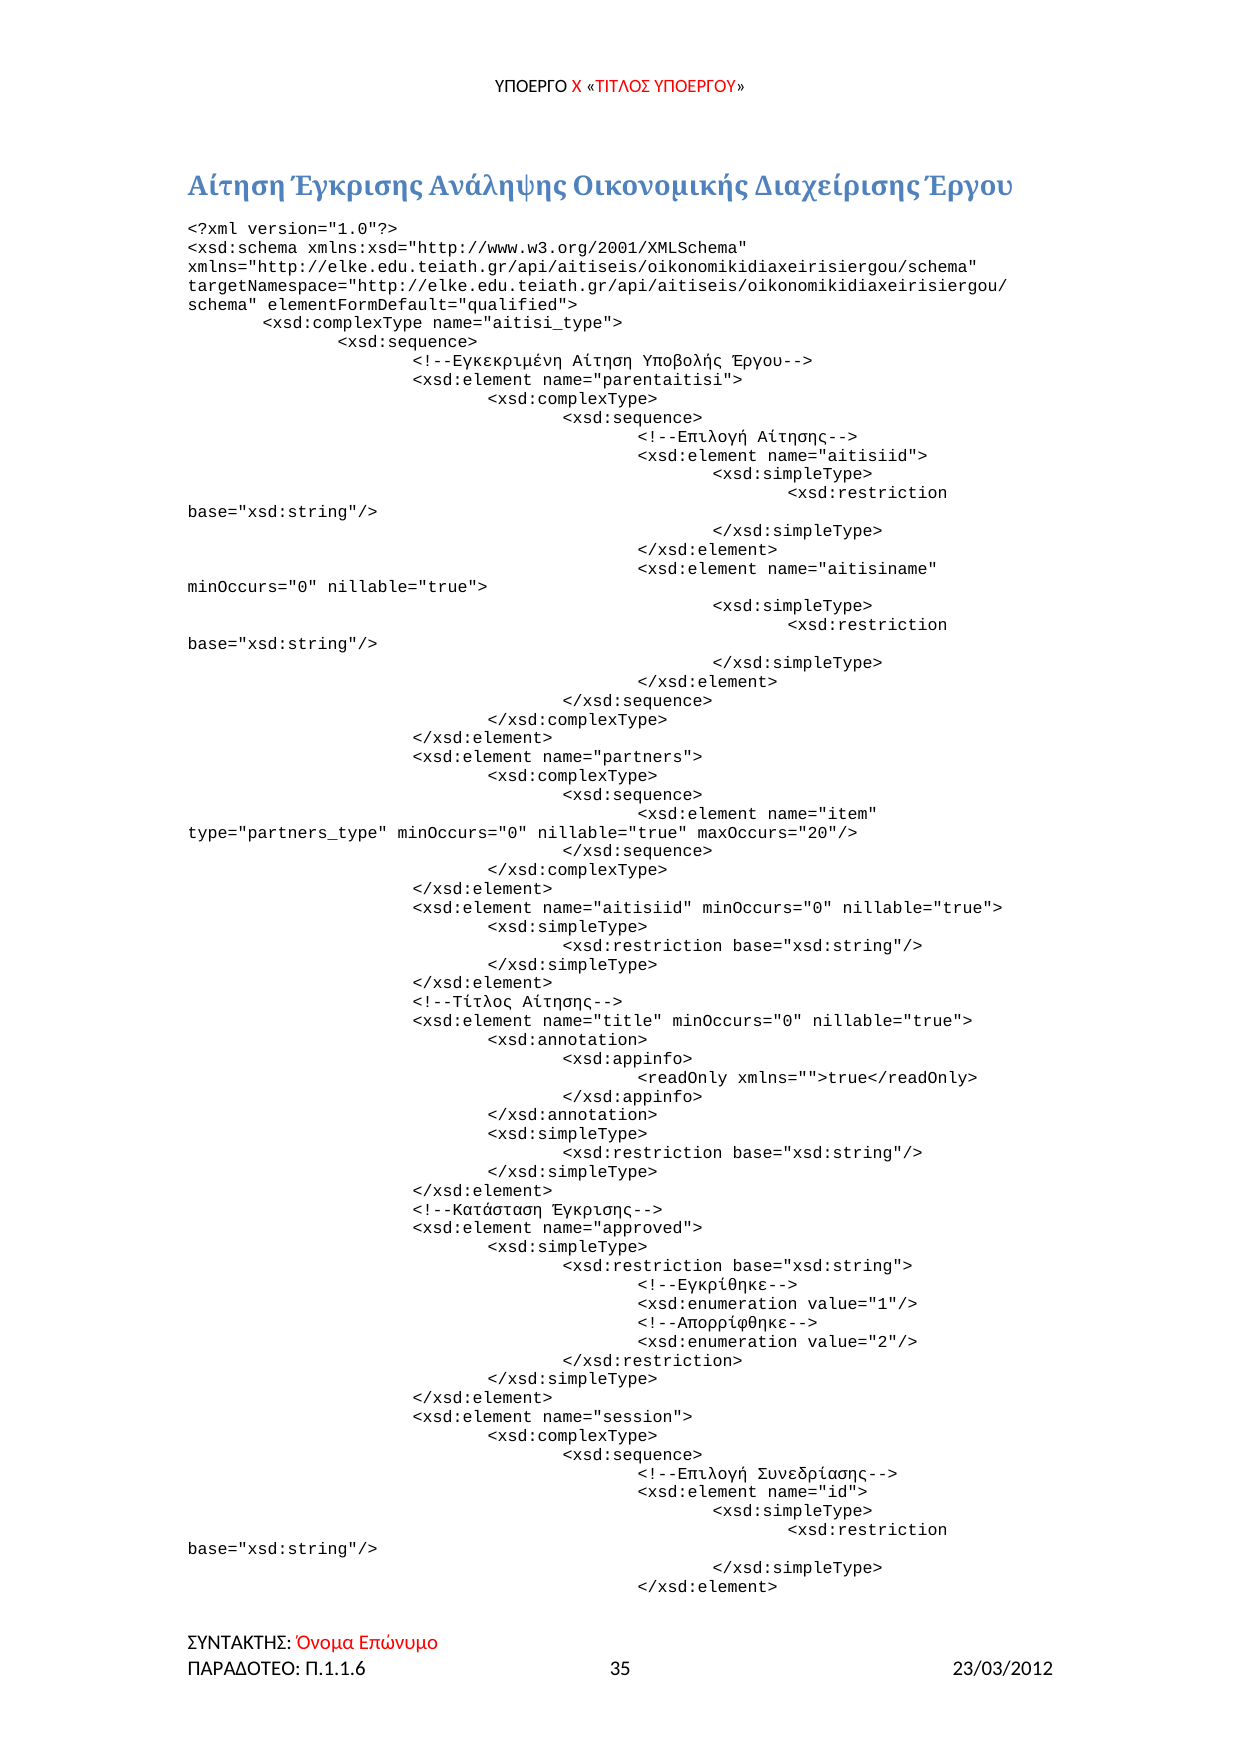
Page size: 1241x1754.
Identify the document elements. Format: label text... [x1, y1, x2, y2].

text </xsd:element> [187, 881, 1053, 899]
text <xsd:restriction base="xsd:string"/> [187, 485, 1053, 522]
text <xsd:restriction base="xsd:string"/> [187, 1145, 1053, 1163]
text <xsd:element name="approved"> [187, 1220, 1053, 1239]
text <!--Τίτλος Αίτησης--> [187, 994, 1053, 1013]
text <readOnly xmlns="">true</readOnly> [187, 1069, 1053, 1088]
text <xsd:simpleType> [187, 1239, 1053, 1258]
text </xsd:complexType> [187, 862, 1053, 881]
text <xsd:annotation> [187, 1032, 1053, 1050]
text <!--Απορρίφθηκε--> [187, 1314, 1053, 1333]
text <xsd:simpleType> [187, 598, 1053, 617]
text <xsd:element name="aitisiid"> [187, 447, 1053, 466]
text <xsd:simpleType> [187, 466, 1053, 485]
subtitle Αίτηση Έγκρισης Ανάληψης Οικονομικής Διαχείρισης Έργου [187, 171, 1053, 202]
text <xsd:element name="aitisiid" minOccurs="0" nillable="true"> [187, 899, 1053, 918]
text </xsd:simpleType> [187, 956, 1053, 975]
text </xsd:simpleType> [187, 1559, 1053, 1578]
text <xsd:restriction base="xsd:string"/> [187, 617, 1053, 654]
text </xsd:element> [187, 1182, 1053, 1201]
text </xsd:element> [187, 1578, 1053, 1597]
text </xsd:sequence> [187, 692, 1053, 711]
text <xsd:restriction base="xsd:string"/> [187, 1522, 1053, 1559]
text </xsd:annotation> [187, 1107, 1053, 1126]
text <xsd:complexType> [187, 768, 1053, 786]
text </xsd:simpleType> [187, 1371, 1053, 1390]
text </xsd:simpleType> [187, 522, 1053, 541]
text </xsd:element> [187, 673, 1053, 692]
text </xsd:simpleType> [187, 1163, 1053, 1182]
text <xsd:sequence> [187, 409, 1053, 428]
text <xsd:element name="id"> [187, 1484, 1053, 1503]
text <xsd:sequence> [187, 334, 1053, 353]
text <xsd:simpleType> [187, 1126, 1053, 1145]
text <xsd:restriction base="xsd:string"> [187, 1258, 1053, 1277]
text <xsd:element name="aitisiname" minOccurs="0" nillable="true"> [187, 560, 1053, 598]
text </xsd:element> [187, 541, 1053, 560]
text <xsd:simpleType> [187, 918, 1053, 937]
text <!--Εγκεκριμένη Αίτηση Υποβολής Έργου--> [187, 353, 1053, 372]
text <xsd:complexType> [187, 391, 1053, 409]
text <?xml version="1.0"?> [187, 221, 1053, 240]
text </xsd:element> [187, 975, 1053, 994]
text <xsd:element name="item" type="partners_type" minOccurs="0" nillable="true" maxOccurs="20"/> [187, 805, 1053, 843]
text <xsd:sequence> [187, 1446, 1053, 1465]
text <!--Επιλογή Συνεδρίασης--> [187, 1465, 1053, 1484]
text <xsd:simpleType> [187, 1503, 1053, 1522]
text </xsd:appinfo> [187, 1088, 1053, 1107]
text <xsd:complexType> [187, 1427, 1053, 1446]
text <xsd:complexType name="aitisi_type"> [187, 315, 1053, 334]
text <xsd:schema xmlns:xsd="http://www.w3.org/2001/XMLSchema" xmlns="http://elke.edu.teiath.gr/api/aitiseis/oikonomikidiaxeirisiergou/schema" targetNamespace="http://elke.edu.teiath.gr/api/aitiseis/oikonomikidiaxeirisiergou/schema" elementFormDefault="qualified"> [187, 240, 1053, 315]
text </xsd:complexType> [187, 711, 1053, 730]
text <xsd:enumeration value="2"/> [187, 1333, 1053, 1352]
text <xsd:appinfo> [187, 1050, 1053, 1069]
text <xsd:sequence> [187, 786, 1053, 805]
text </xsd:simpleType> [187, 654, 1053, 673]
text <!--Εγκρίθηκε--> [187, 1277, 1053, 1296]
text <xsd:element name="partners"> [187, 749, 1053, 768]
text <xsd:element name="session"> [187, 1409, 1053, 1427]
text <!--Επιλογή Αίτησης--> [187, 428, 1053, 447]
text </xsd:sequence> [187, 843, 1053, 862]
text </xsd:restriction> [187, 1352, 1053, 1371]
text <xsd:element name="parentaitisi"> [187, 372, 1053, 391]
text <xsd:enumeration value="1"/> [187, 1296, 1053, 1314]
text </xsd:element> [187, 1390, 1053, 1409]
text <xsd:element name="title" minOccurs="0" nillable="true"> [187, 1013, 1053, 1032]
text <xsd:restriction base="xsd:string"/> [187, 937, 1053, 956]
text </xsd:element> [187, 730, 1053, 749]
text <!--Κατάσταση Έγκρισης--> [187, 1201, 1053, 1220]
